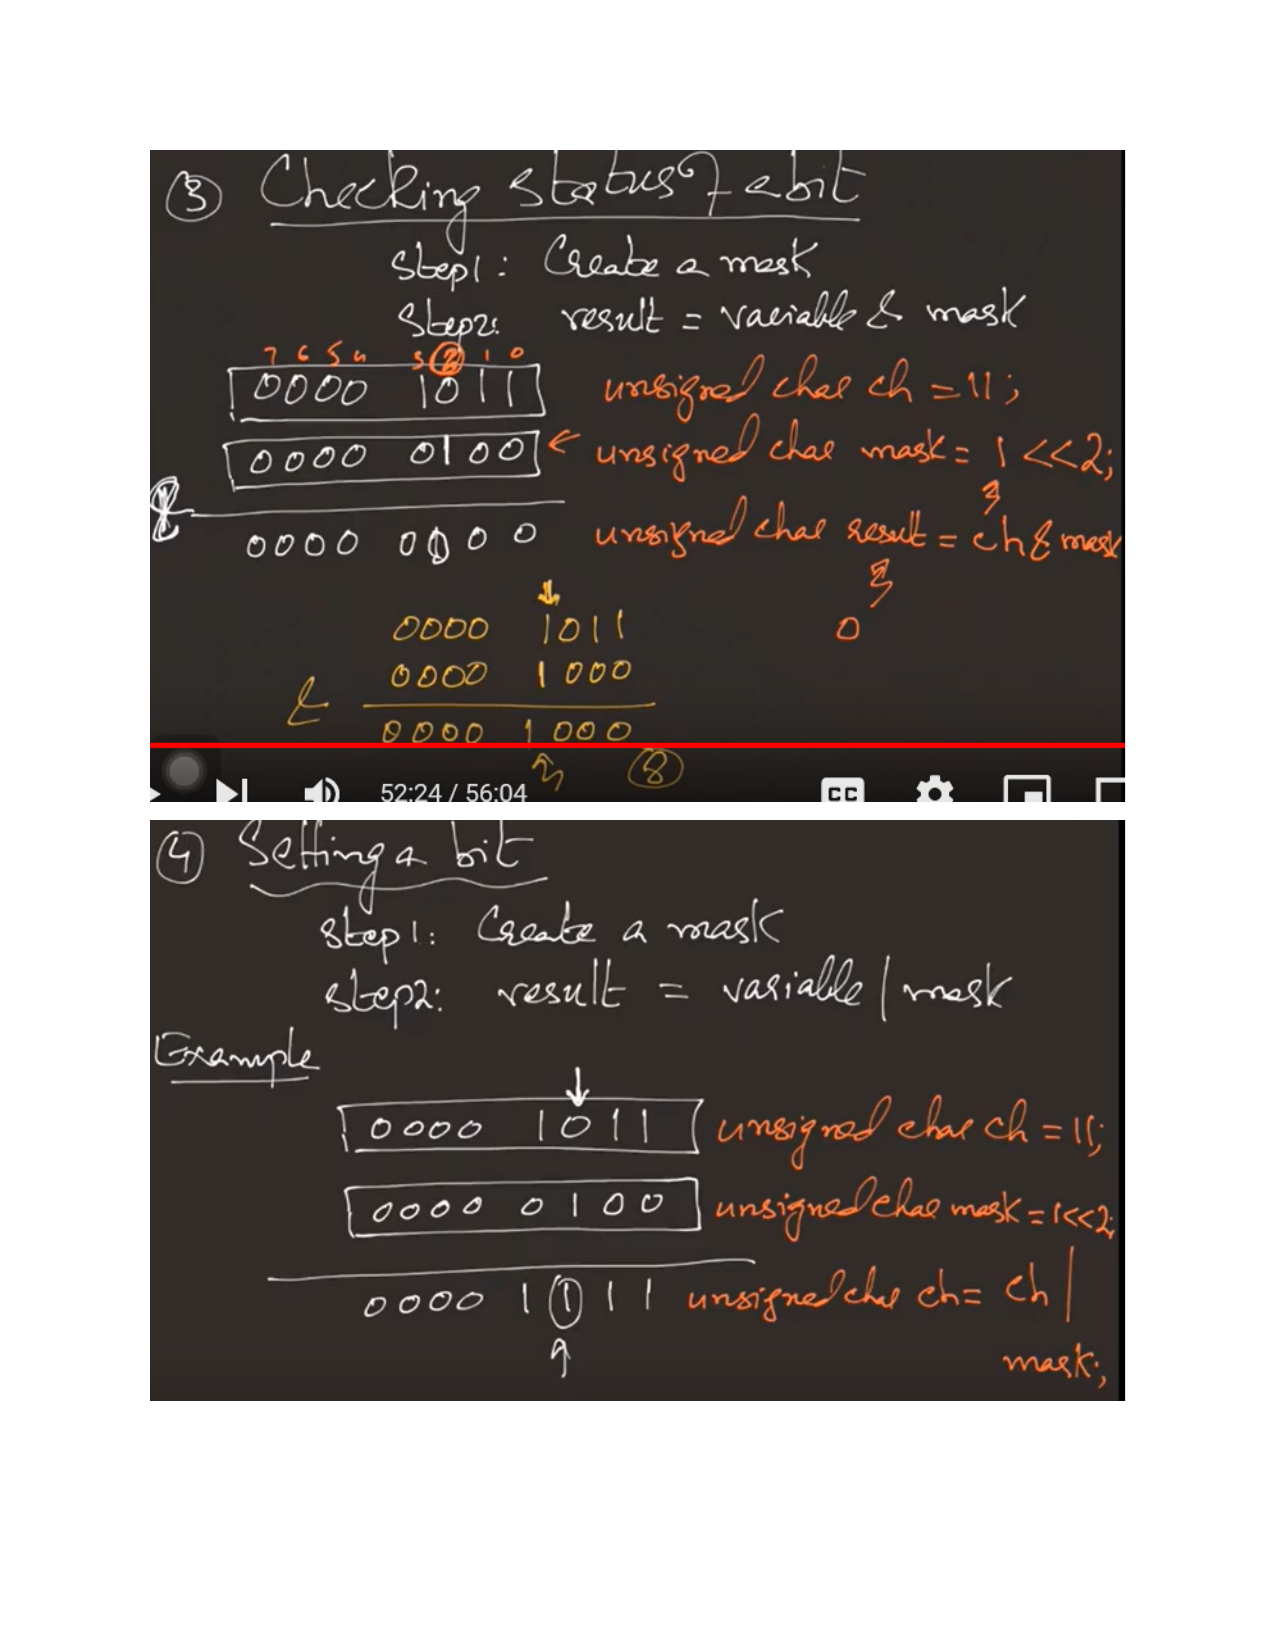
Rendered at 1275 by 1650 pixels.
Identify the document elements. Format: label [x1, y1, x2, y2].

picture [150, 150, 1125, 802]
picture [150, 820, 1125, 1401]
